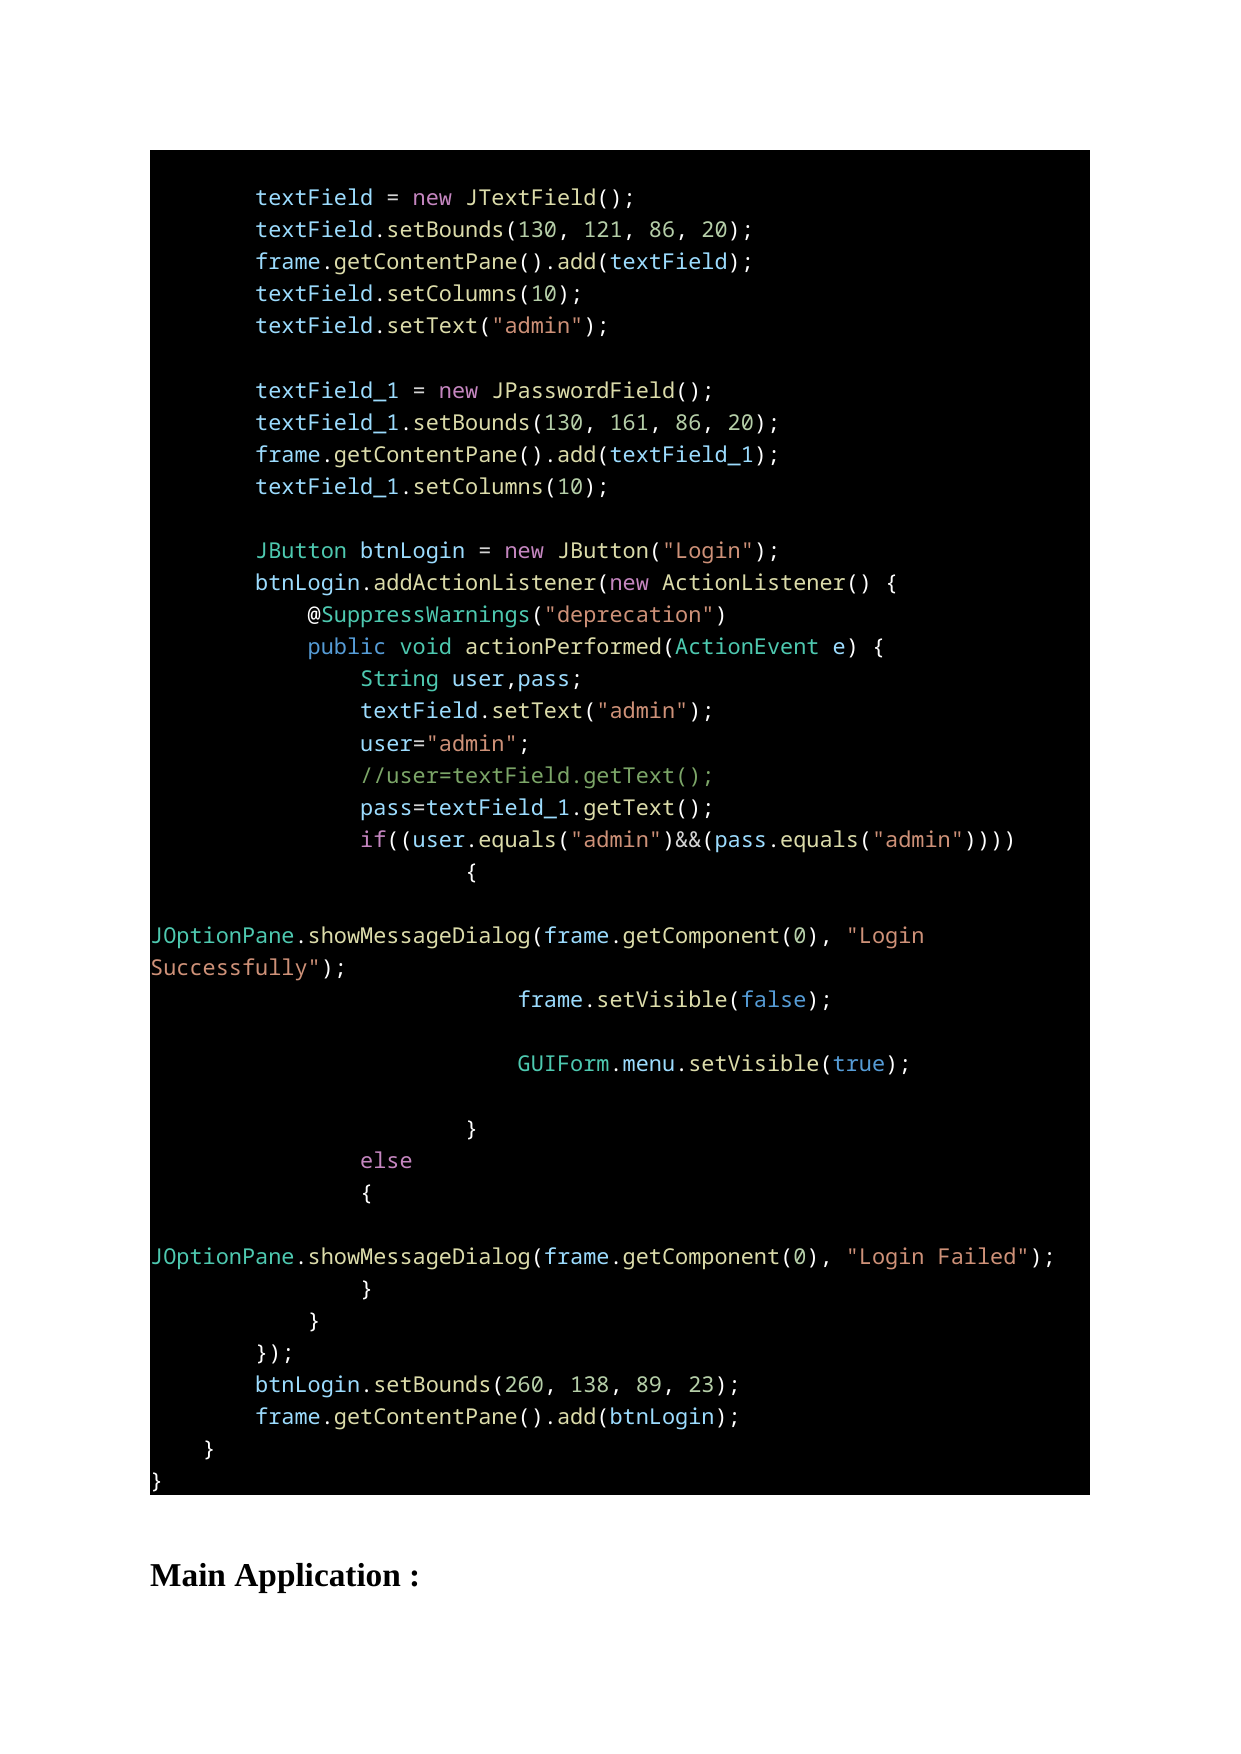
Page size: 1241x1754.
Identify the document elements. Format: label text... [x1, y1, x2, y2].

text user="admin"; [150, 727, 1090, 757]
text { [150, 856, 1090, 886]
text btnLogin.addActionListener(new ActionListener() { [150, 567, 1090, 597]
text textField.setText("admin"); [150, 695, 1090, 725]
text textField_1.setBounds(130, 161, 86, 20); [150, 407, 1090, 436]
text } [150, 1273, 1090, 1303]
text else [150, 1144, 1090, 1174]
text btnLogin.setBounds(260, 138, 89, 23); [150, 1369, 1090, 1399]
text JOptionPane.showMessageDialog(frame.getComponent(0), "Login Successfully"); [150, 888, 1090, 982]
text frame.setVisible(false); [150, 984, 1090, 1014]
text textField.setColumns(10); [150, 278, 1090, 308]
text if((user.equals("admin")&&(pass.equals("admin")))) [150, 824, 1090, 853]
text textField.setText("admin"); [150, 310, 1090, 340]
text textField.setBounds(130, 121, 86, 20); [150, 214, 1090, 244]
text textField_1.setColumns(10); [150, 471, 1090, 501]
text String user,pass; [150, 663, 1090, 693]
text } [150, 1465, 1090, 1495]
text textField = new JTextField(); [150, 182, 1090, 212]
text textField_1 = new JPasswordField(); [150, 374, 1090, 404]
text public void actionPerformed(ActionEvent e) { [150, 631, 1090, 661]
text //user=textField.getText(); [150, 759, 1090, 789]
text frame.getContentPane().add(textField_1); [150, 439, 1090, 468]
text Main Application : [150, 1556, 1090, 1594]
text JButton btnLogin = new JButton("Login"); [150, 535, 1090, 565]
text } [150, 1112, 1090, 1142]
text frame.getContentPane().add(textField); [150, 246, 1090, 276]
text pass=textField_1.getText(); [150, 792, 1090, 821]
text frame.getContentPane().add(btnLogin); [150, 1401, 1090, 1431]
text { [150, 1177, 1090, 1206]
text GUIForm.menu.setVisible(true); [150, 1048, 1090, 1078]
text }); [150, 1337, 1090, 1367]
text @SuppressWarnings("deprecation") [150, 599, 1090, 629]
text JOptionPane.showMessageDialog(frame.getComponent(0), "Login Failed"); [150, 1209, 1090, 1271]
text } [150, 1433, 1090, 1463]
text } [150, 1305, 1090, 1335]
